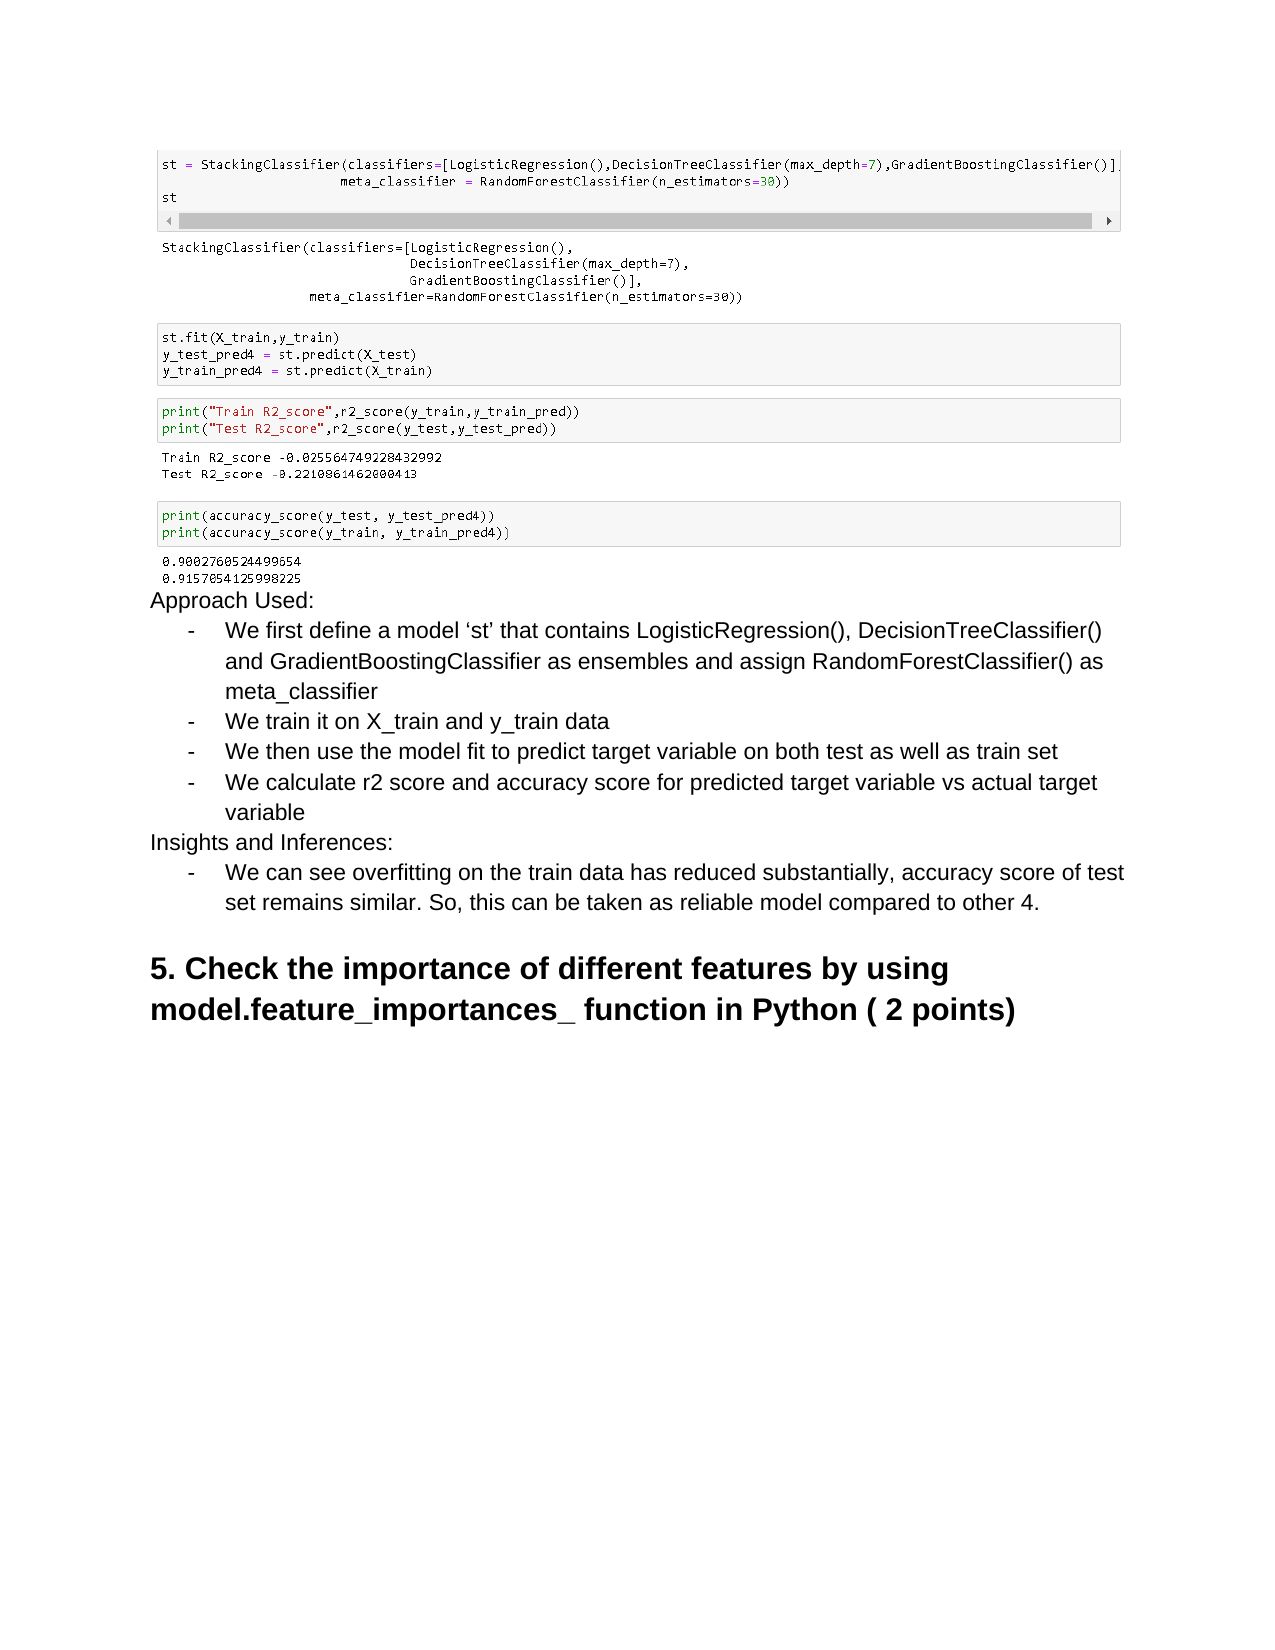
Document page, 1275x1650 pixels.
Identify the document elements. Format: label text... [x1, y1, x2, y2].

picture [150, 150, 1125, 584]
list We first define a model ‘st’ that contains LogisticRegression(), DecisionTreeClassifier() and GradientBoostingClassifier as ensembles and assign RandomForestClassifier() as meta_classifier [187, 617, 1125, 704]
text 5. Check the importance of different features by using model.feature_importances_ function in Python ( 2 points) [150, 950, 1125, 1027]
text Insights and Inferences: [150, 829, 1125, 855]
list We can see overfitting on the train data has reduced substantially, accuracy score of test set remains similar. So, this can be taken as reliable model compared to other 4. [187, 859, 1125, 916]
list We then use the model fit to predict target variable on both test as well as train set [187, 738, 1125, 764]
text Approach Used: [150, 587, 1125, 613]
list We train it on X_train and y_train data [187, 708, 1125, 734]
list We calculate r2 score and accuracy score for predicted target variable vs actual target variable [187, 768, 1125, 825]
